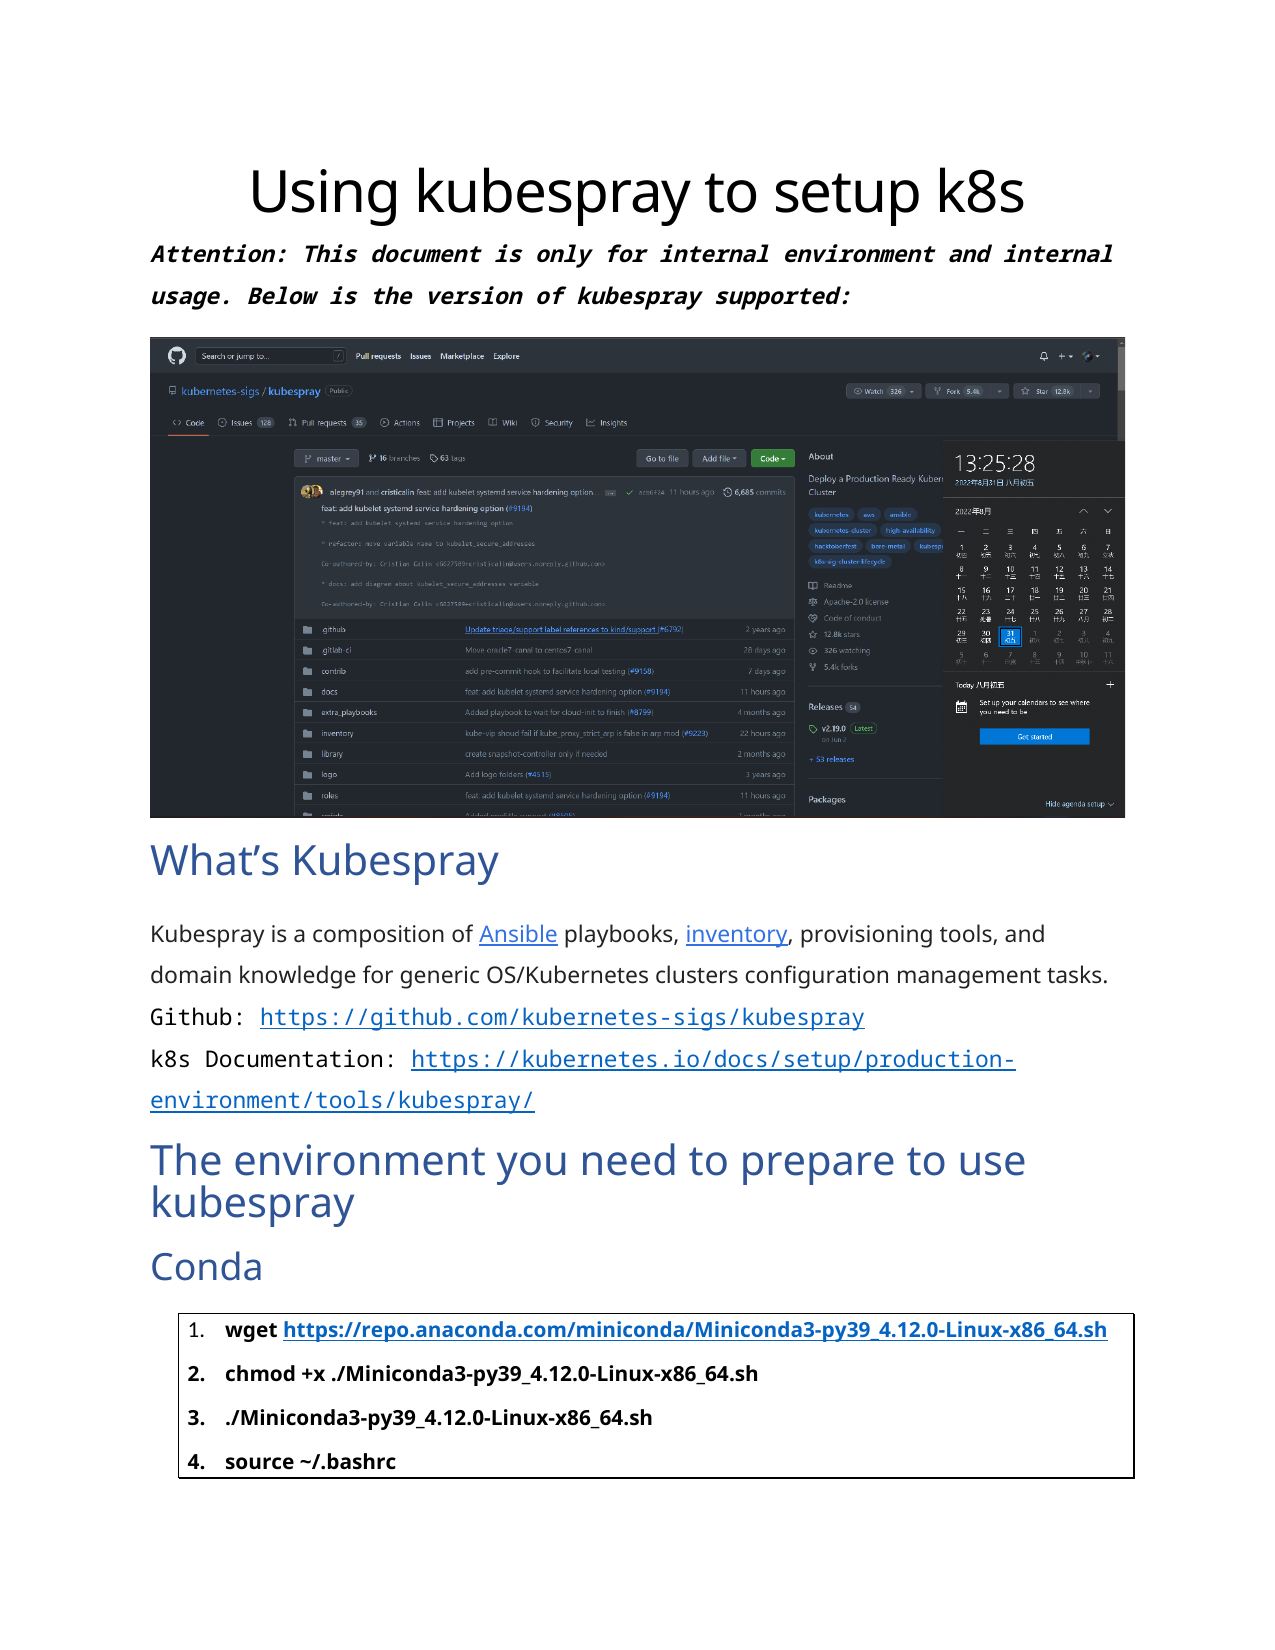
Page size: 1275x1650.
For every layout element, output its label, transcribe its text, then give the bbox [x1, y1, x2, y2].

list chmod +x ./Miniconda3-py39_4.12.0-Linux-x86_64.sh [179, 1357, 1133, 1387]
text Kubespray is a composition of Ansible playbooks, inventory, provisioning tools, and domain knowledge for generic OS/Kubernetes clusters configuration management tasks. [150, 909, 1125, 992]
text Github: https://github.com/kubernetes-sigs/kubespray [150, 992, 1125, 1034]
text Attention: This document is only for internal environment and internal usage. Below is the version of kubespray supported: [150, 229, 1125, 313]
picture [150, 337, 1125, 818]
subtitle Conda [150, 1251, 1125, 1288]
text k8s Documentation: https://kubernetes.io/docs/setup/production-environment/tools/kubespray/ [150, 1034, 1125, 1117]
list wget https://repo.anaconda.com/miniconda/Miniconda3-py39_4.12.0-Linux-x86_64.sh [179, 1314, 1133, 1343]
title Using kubespray to setup k8s [150, 150, 1125, 229]
subtitle What’s Kubespray [150, 818, 1125, 884]
subtitle The environment you need to prepare to use kubespray [150, 1142, 1125, 1226]
list ./Miniconda3-py39_4.12.0-Linux-x86_64.sh [179, 1401, 1133, 1431]
list source ~/.bashrc [179, 1444, 1133, 1477]
